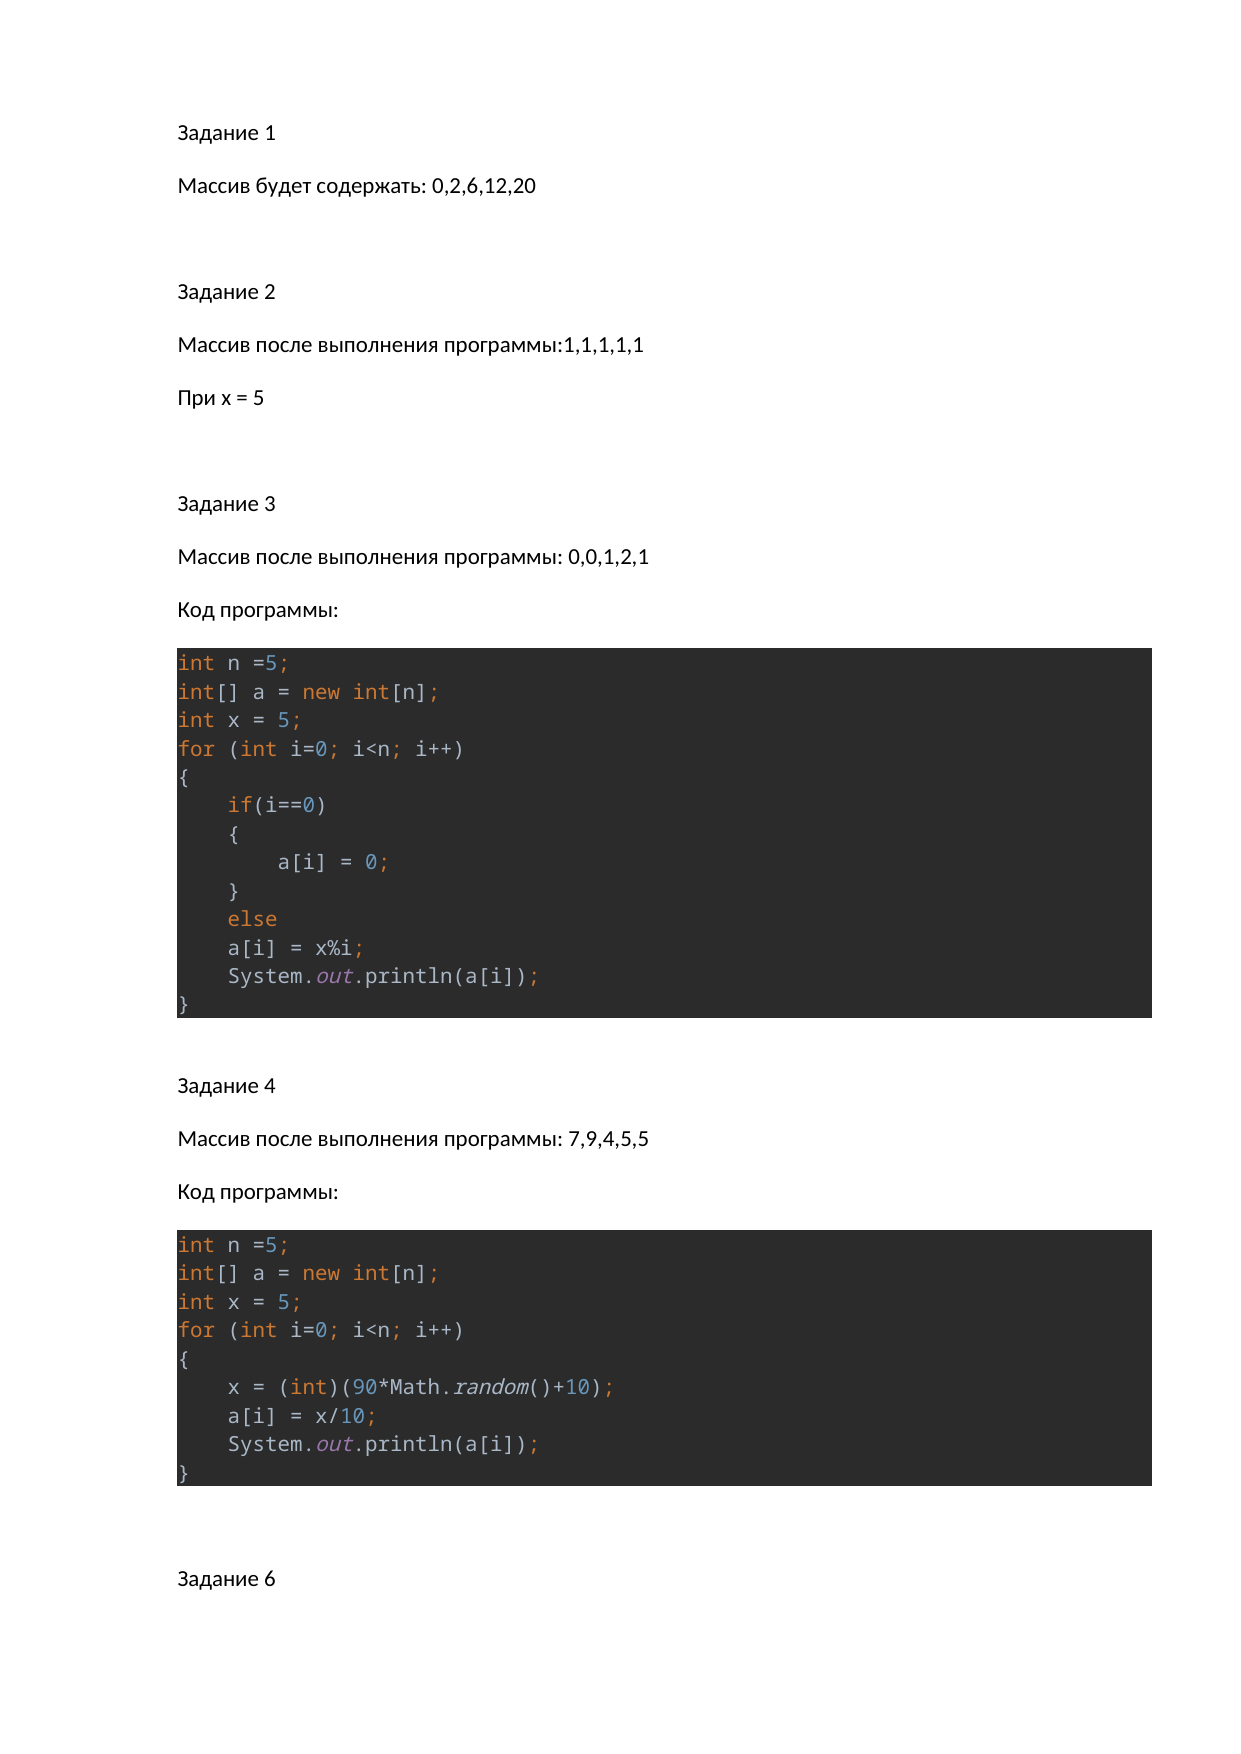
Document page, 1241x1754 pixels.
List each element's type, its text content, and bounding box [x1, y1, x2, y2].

text Массив после выполнения программы: 0,0,1,2,1 [177, 542, 1152, 570]
text int n =5; int[] a = new int[n]; int x = 5; for (int i=0; i<n; i++) { if(i==0) { a[i] = 0; } else a[i] = x%i; System.out.println(a[i]); } [177, 648, 1152, 1018]
text Задание 6 [177, 1564, 1152, 1592]
text Задание 4 [177, 1071, 1152, 1099]
text Задание 2 [177, 277, 1152, 305]
text Массив после выполнения программы: 7,9,4,5,5 [177, 1124, 1152, 1152]
text Массив после выполнения программы:1,1,1,1,1 [177, 330, 1152, 358]
text Задание 1 [177, 118, 1152, 146]
text Код программы: [177, 595, 1152, 623]
text При x = 5 [177, 383, 1152, 411]
text Задание 3 [177, 489, 1152, 517]
text int n =5; int[] a = new int[n]; int x = 5; for (int i=0; i<n; i++) { x = (int)(90*Math.random()+10); a[i] = x/10; System.out.println(a[i]); } [177, 1230, 1152, 1486]
text Массив будет содержать: 0,2,6,12,20 [177, 171, 1152, 199]
text Код программы: [177, 1177, 1152, 1205]
